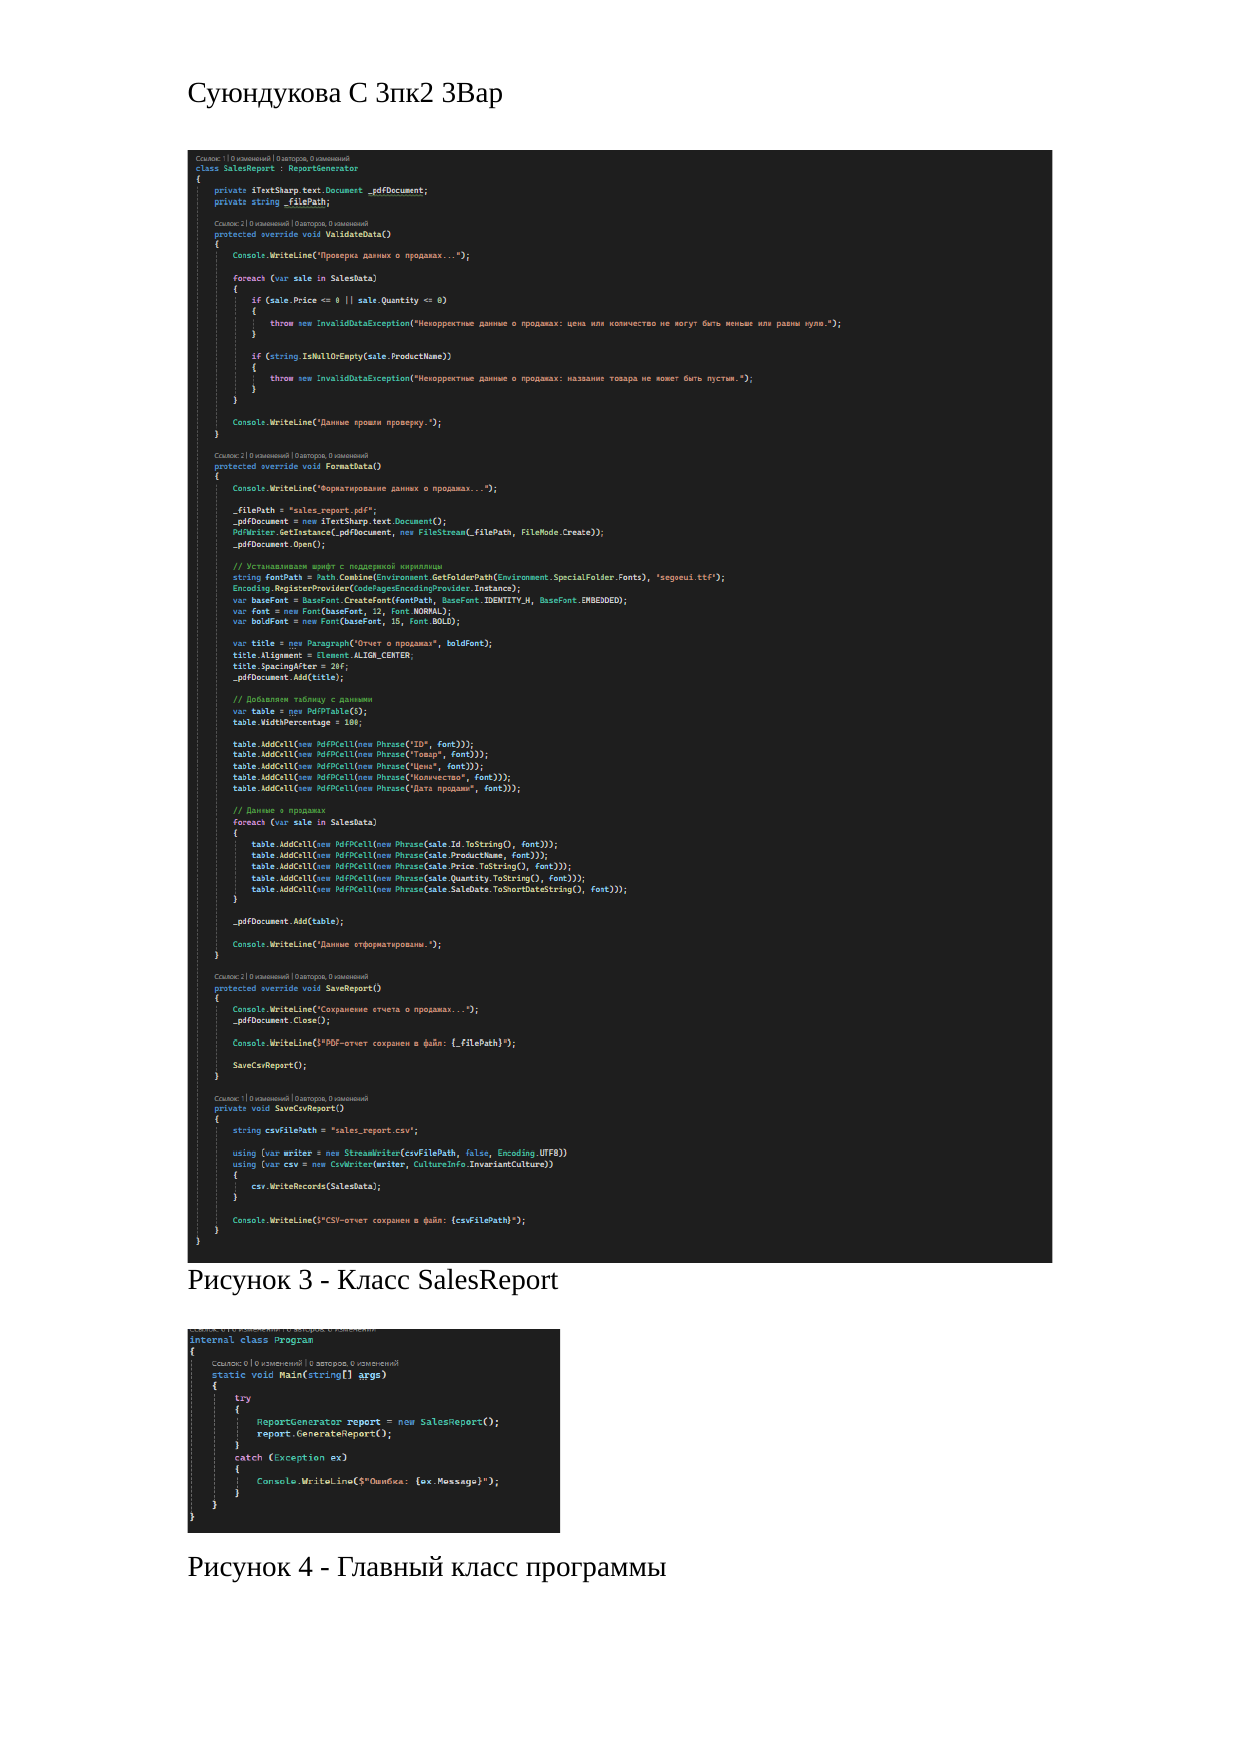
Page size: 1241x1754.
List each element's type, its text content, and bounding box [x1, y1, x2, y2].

picture [187, 150, 1053, 1263]
list Рисунок 4 - Главный класс программы [187, 1549, 1053, 1582]
list Рисунок 3 - Класс SalesReport [187, 1263, 1053, 1296]
picture [187, 1329, 561, 1533]
